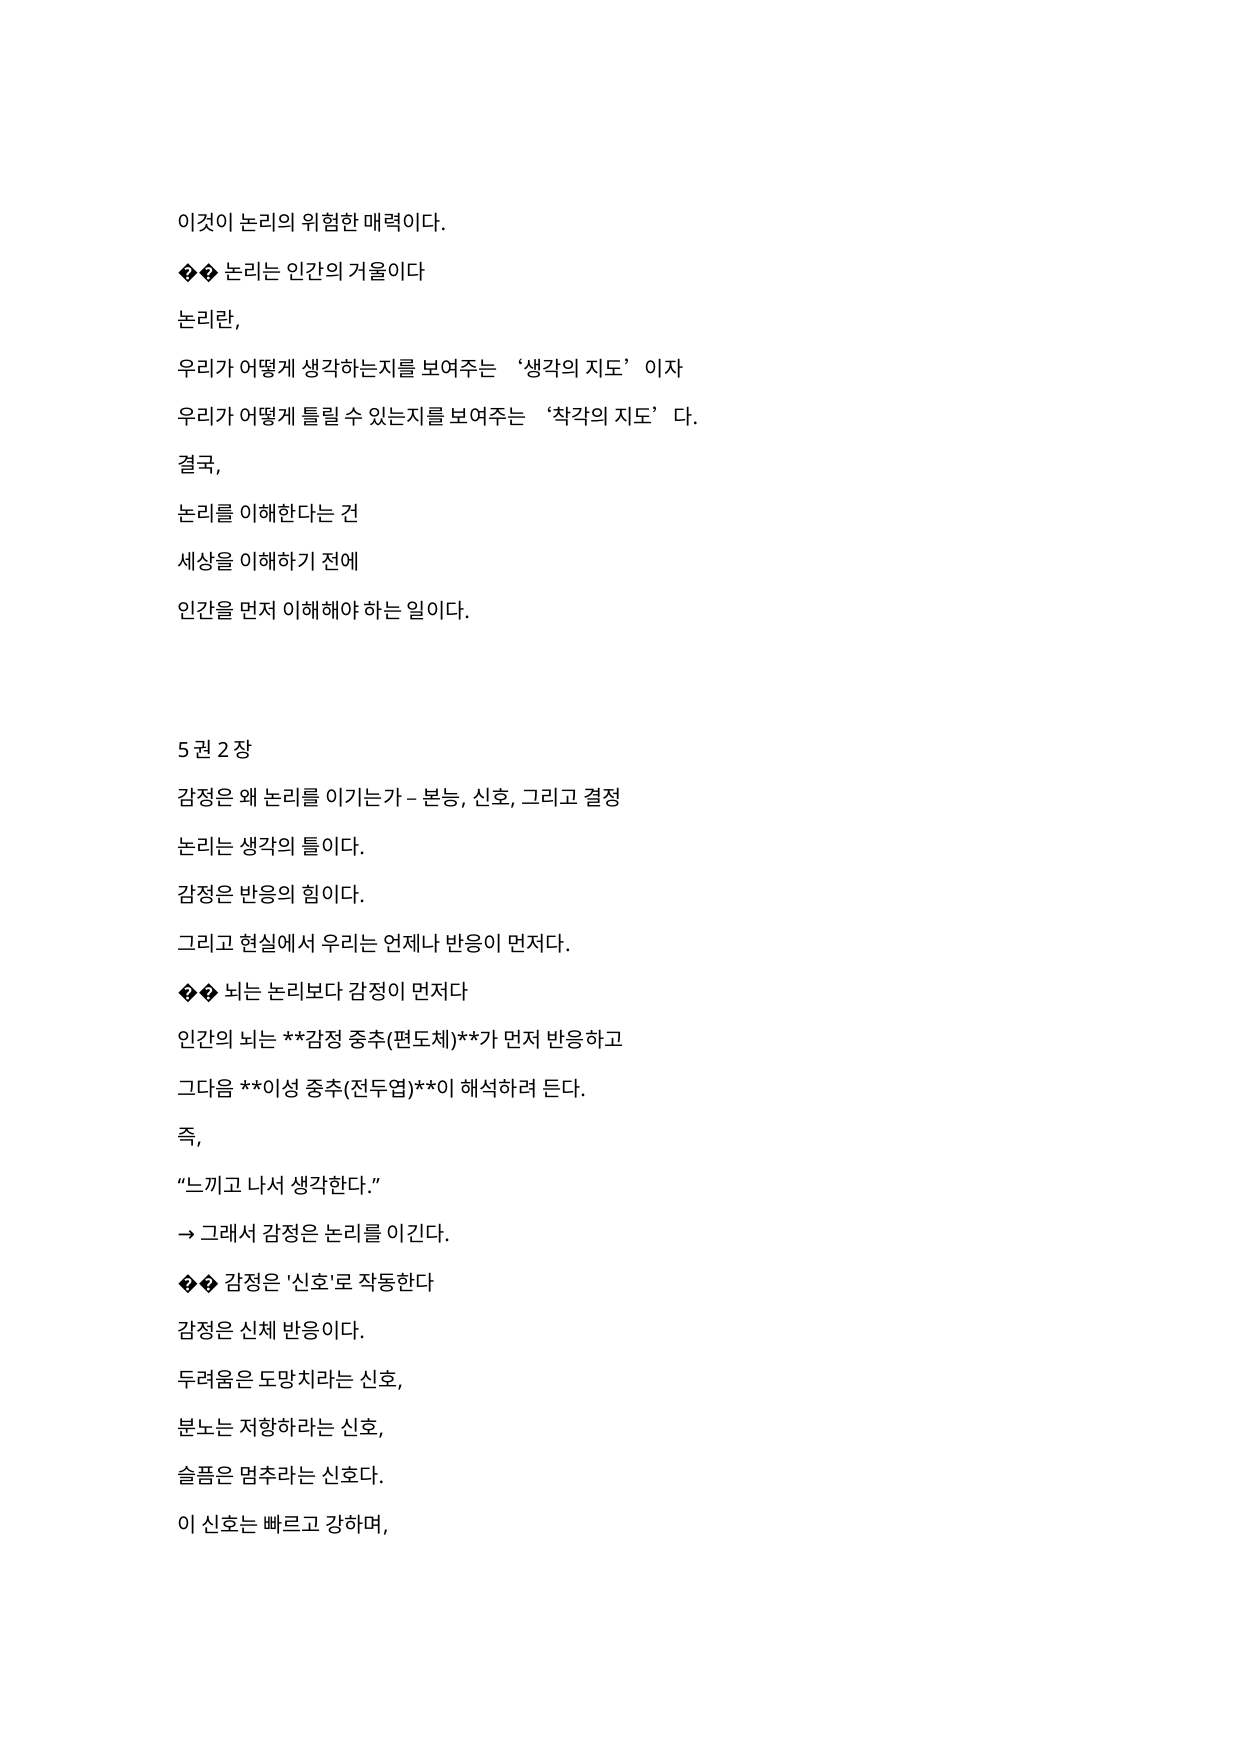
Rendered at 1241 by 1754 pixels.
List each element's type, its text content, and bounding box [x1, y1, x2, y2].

text 인간의 뇌는 **감정 중추(편도체)**가 먼저 반응하고 [177, 1024, 1063, 1054]
text → 그래서 감정은 논리를 이긴다. [177, 1217, 1063, 1248]
text 분노는 저항하라는 신호, [177, 1411, 1063, 1442]
text 슬픔은 멈추라는 신호다. [177, 1460, 1063, 1490]
text 논리는 생각의 틀이다. [177, 830, 1063, 860]
text �� 논리는 인간의 거울이다 [177, 255, 1063, 285]
text 그다음 **이성 중추(전두엽)**이 해석하려 든다. [177, 1072, 1063, 1102]
text 세상을 이해하기 전에 [177, 546, 1063, 576]
text 논리를 이해한다는 건 [177, 497, 1063, 527]
text 즉, [177, 1121, 1063, 1151]
text 논리란, [177, 303, 1063, 334]
text 감정은 신체 반응이다. [177, 1314, 1063, 1345]
text 그리고 현실에서 우리는 언제나 반응이 먼저다. [177, 927, 1063, 957]
text �� 감정은 '신호'로 작동한다 [177, 1266, 1063, 1296]
text 감정은 반응의 힘이다. [177, 878, 1063, 909]
text 이 신호는 빠르고 강하며, [177, 1508, 1063, 1538]
text 결국, [177, 449, 1063, 479]
text 이것이 논리의 위험한 매력이다. [177, 207, 1063, 237]
text 우리가 어떻게 틀릴 수 있는지를 보여주는 ‘착각의 지도’다. [177, 400, 1063, 431]
text “느끼고 나서 생각한다.” [177, 1169, 1063, 1199]
text 두려움은 도망치라는 신호, [177, 1363, 1063, 1393]
text 감정은 왜 논리를 이기는가 – 본능, 신호, 그리고 결정 [177, 782, 1063, 812]
text 우리가 어떻게 생각하는지를 보여주는 ‘생각의 지도’이자 [177, 352, 1063, 382]
text �� 뇌는 논리보다 감정이 먼저다 [177, 975, 1063, 1006]
text 인간을 먼저 이해해야 하는 일이다. [177, 594, 1063, 624]
text 5권 2장 [177, 733, 1063, 763]
